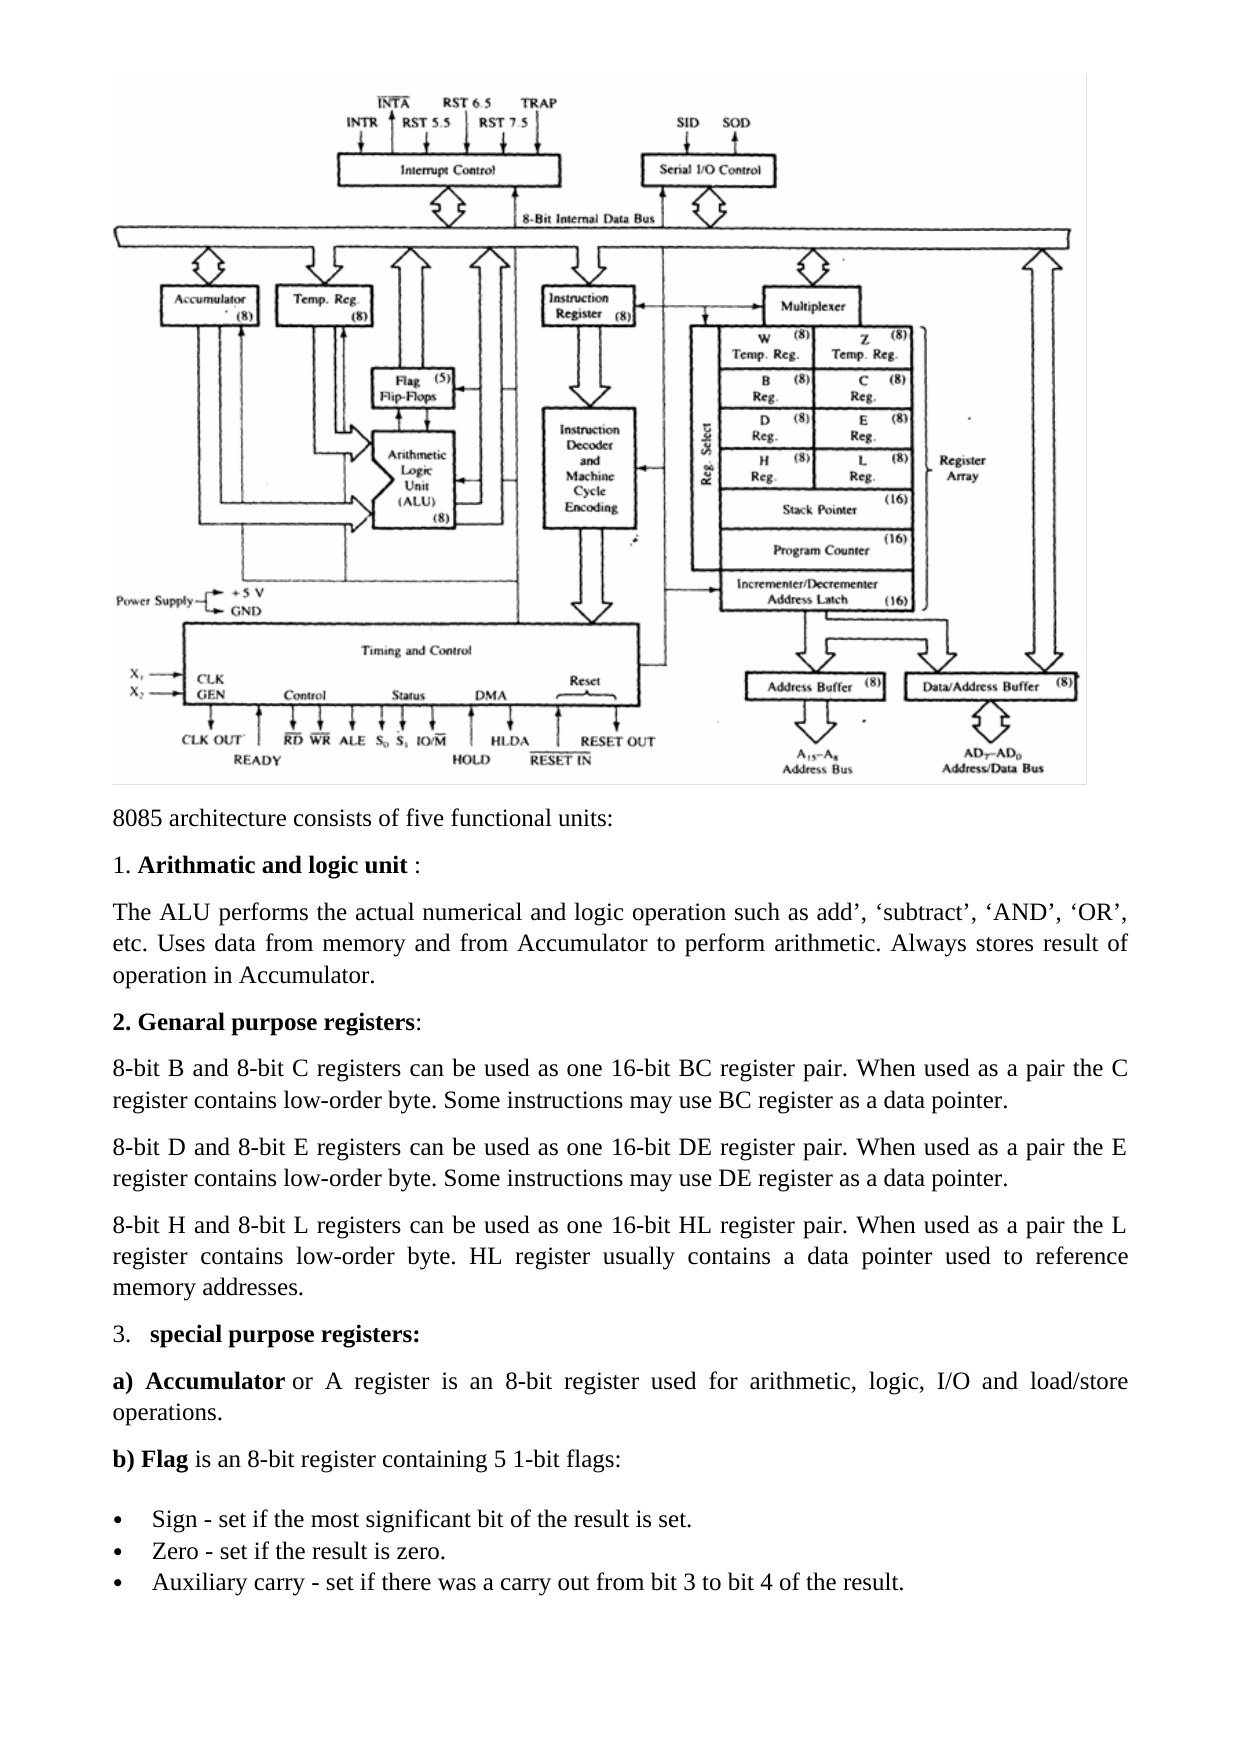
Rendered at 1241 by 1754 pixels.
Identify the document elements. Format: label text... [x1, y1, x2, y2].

text 8-bit H and 8-bit L registers can be used as one 16-bit HL register pair. When used as a pair the L register contains low-order byte. HL register usually contains a data pointer used to reference memory addresses. [112, 1207, 1130, 1301]
text 8-bit B and 8-bit C registers can be used as one 16-bit BC register pair. When used as a pair the C register contains low-order byte. Some instructions may use BC register as a data pointer. [112, 1051, 1130, 1113]
text 1. Arithmatic and logic unit : [112, 848, 1130, 879]
list Zero - set if the result is zero. [114, 1533, 1130, 1564]
list Auxiliary carry - set if there was a carry out from bit 3 to bit 4 of the result. [114, 1564, 1130, 1596]
picture [112, 74, 1088, 786]
text a) Accumulator or A register is an 8-bit register used for arithmetic, logic, I/O and load/store operations. [112, 1363, 1130, 1426]
text 8085 architecture consists of five functional units: [112, 801, 1130, 832]
text 8-bit D and 8-bit E registers can be used as one 16-bit DE register pair. When used as a pair the E register contains low-order byte. Some instructions may use DE register as a data pointer. [112, 1129, 1130, 1192]
list Sign - set if the most significant bit of the result is set. [114, 1502, 1130, 1533]
text The ALU performs the actual numerical and logic operation such as add’, ‘subtract’, ‘AND’, ‘OR’, etc. Uses data from memory and from Accumulator to perform arithmetic. Always stores result of operation in Accumulator. [112, 895, 1130, 988]
text 3. special purpose registers: [112, 1317, 1130, 1348]
text b) Flag is an 8-bit register containing 5 1-bit flags: [112, 1442, 1130, 1473]
text 2. Genaral purpose registers: [112, 1004, 1130, 1035]
